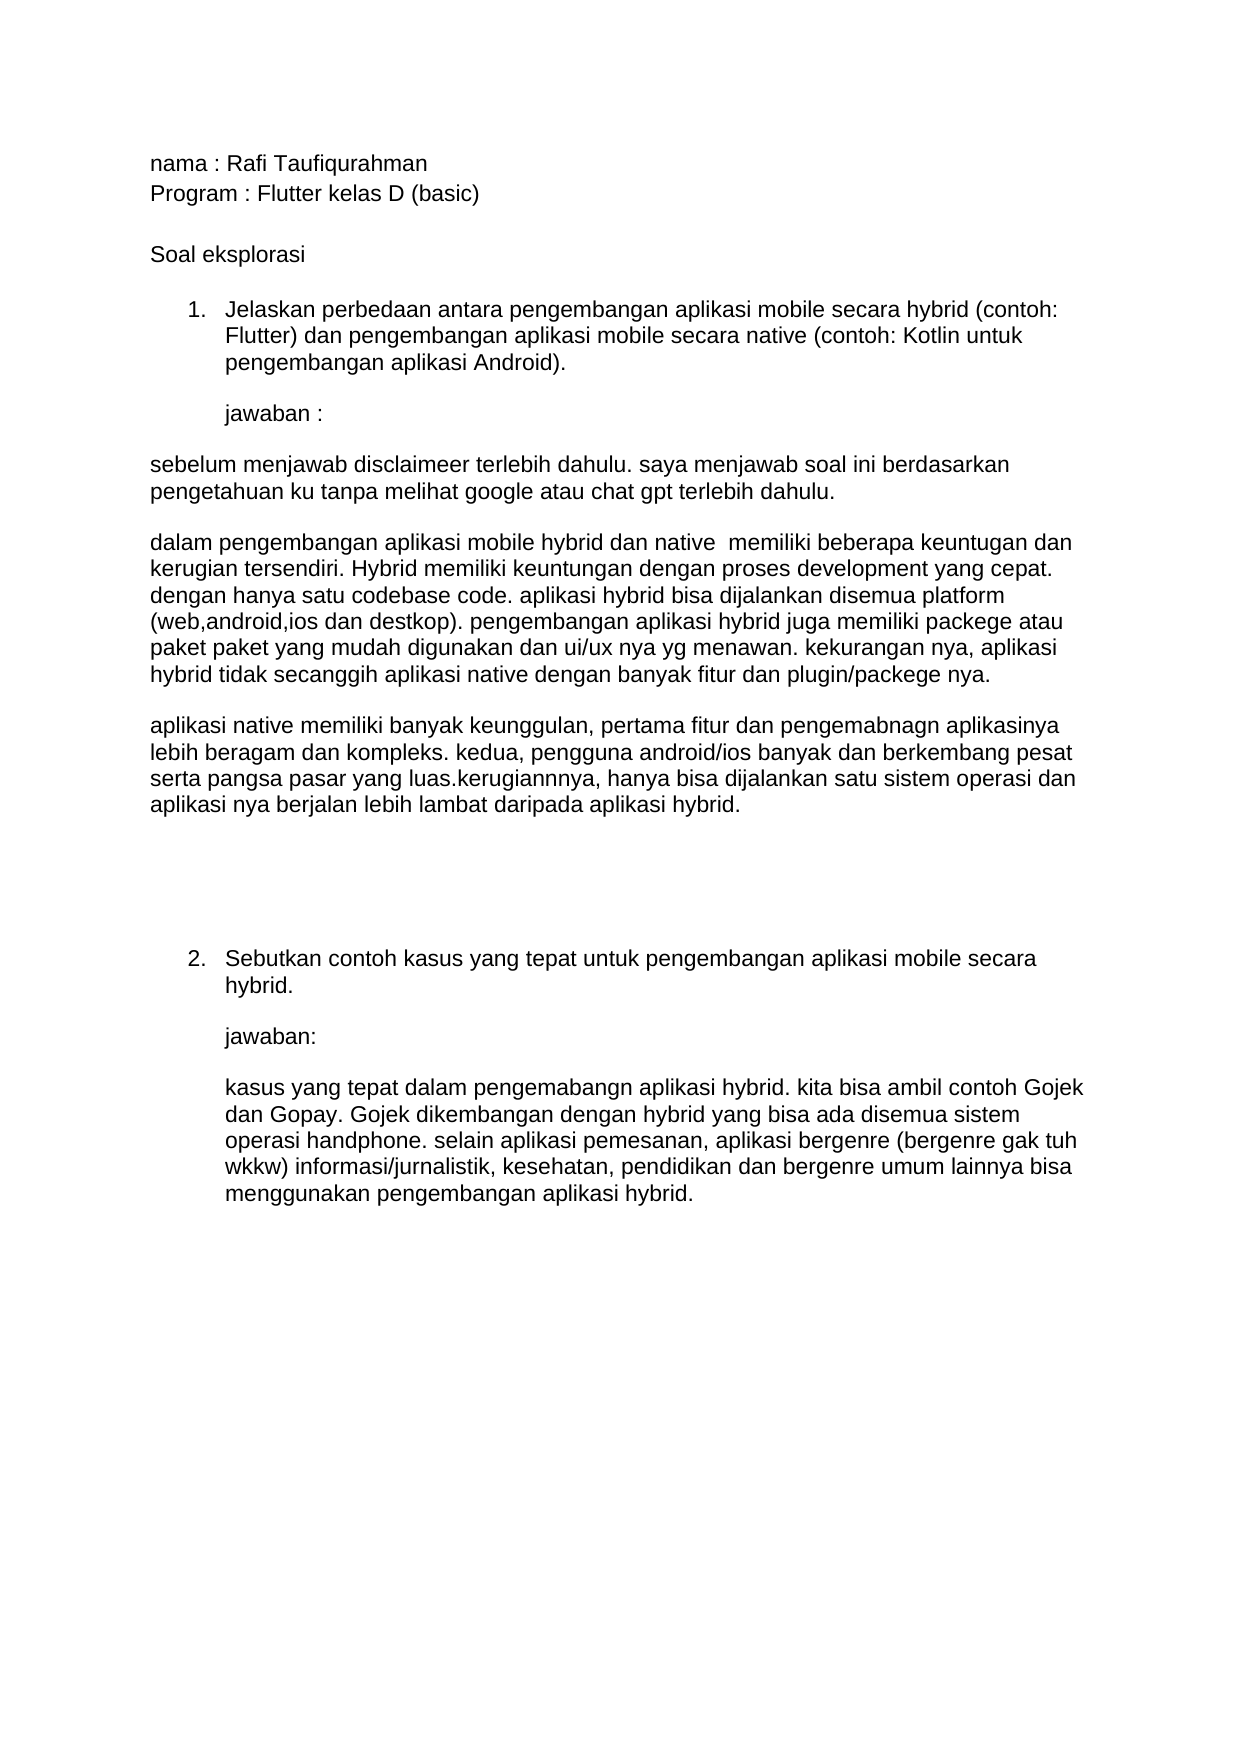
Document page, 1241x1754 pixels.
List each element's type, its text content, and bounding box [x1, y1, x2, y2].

text kasus yang tepat dalam pengemabangn aplikasi hybrid. kita bisa ambil contoh Gojek dan Gopay. Gojek dikembangan dengan hybrid yang bisa ada disemua sistem operasi handphone. selain aplikasi pemesanan, aplikasi bergenre (bergenre gak tuh wkkw) informasi/jurnalistik, kesehatan, pendidikan dan bergenre umum lainnya bisa menggunakan pengembangan aplikasi hybrid. [225, 1074, 1090, 1206]
text Soal eksplorasi [150, 241, 1090, 267]
text aplikasi native memiliki banyak keunggulan, pertama fitur dan pengemabnagn aplikasinya lebih beragam dan kompleks. kedua, pengguna android/ios banyak dan berkembang pesat serta pangsa pasar yang luas.kerugiannnya, hanya bisa dijalankan satu sistem operasi dan aplikasi nya berjalan lebih lambat daripada aplikasi hybrid. [150, 712, 1090, 817]
list Sebutkan contoh kasus yang tepat untuk pengembangan aplikasi mobile secara hybrid. [187, 945, 1090, 998]
text sebelum menjawab disclaimeer terlebih dahulu. saya menjawab soal ini berdasarkan pengetahuan ku tanpa melihat google atau chat gpt terlebih dahulu. [150, 451, 1090, 504]
text dalam pengembangan aplikasi mobile hybrid dan native memiliki beberapa keuntugan dan kerugian tersendiri. Hybrid memiliki keuntungan dengan proses development yang cepat. dengan hanya satu codebase code. aplikasi hybrid bisa dijalankan disemua platform (web,android,ios dan destkop). pengembangan aplikasi hybrid juga memiliki packege atau paket paket yang mudah digunakan dan ui/ux nya yg menawan. kekurangan nya, aplikasi hybrid tidak secanggih aplikasi native dengan banyak fitur dan plugin/packege nya. [150, 529, 1090, 687]
text jawaban: [225, 1023, 1090, 1049]
list Jelaskan perbedaan antara pengembangan aplikasi mobile secara hybrid (contoh: Flutter) dan pengembangan aplikasi mobile secara native (contoh: Kotlin untuk pengembangan aplikasi Android). [187, 296, 1090, 375]
text nama : Rafi Taufiqurahman [150, 150, 1090, 176]
text Program : Flutter kelas D (basic) [150, 180, 1090, 207]
text jawaban : [150, 400, 1090, 426]
